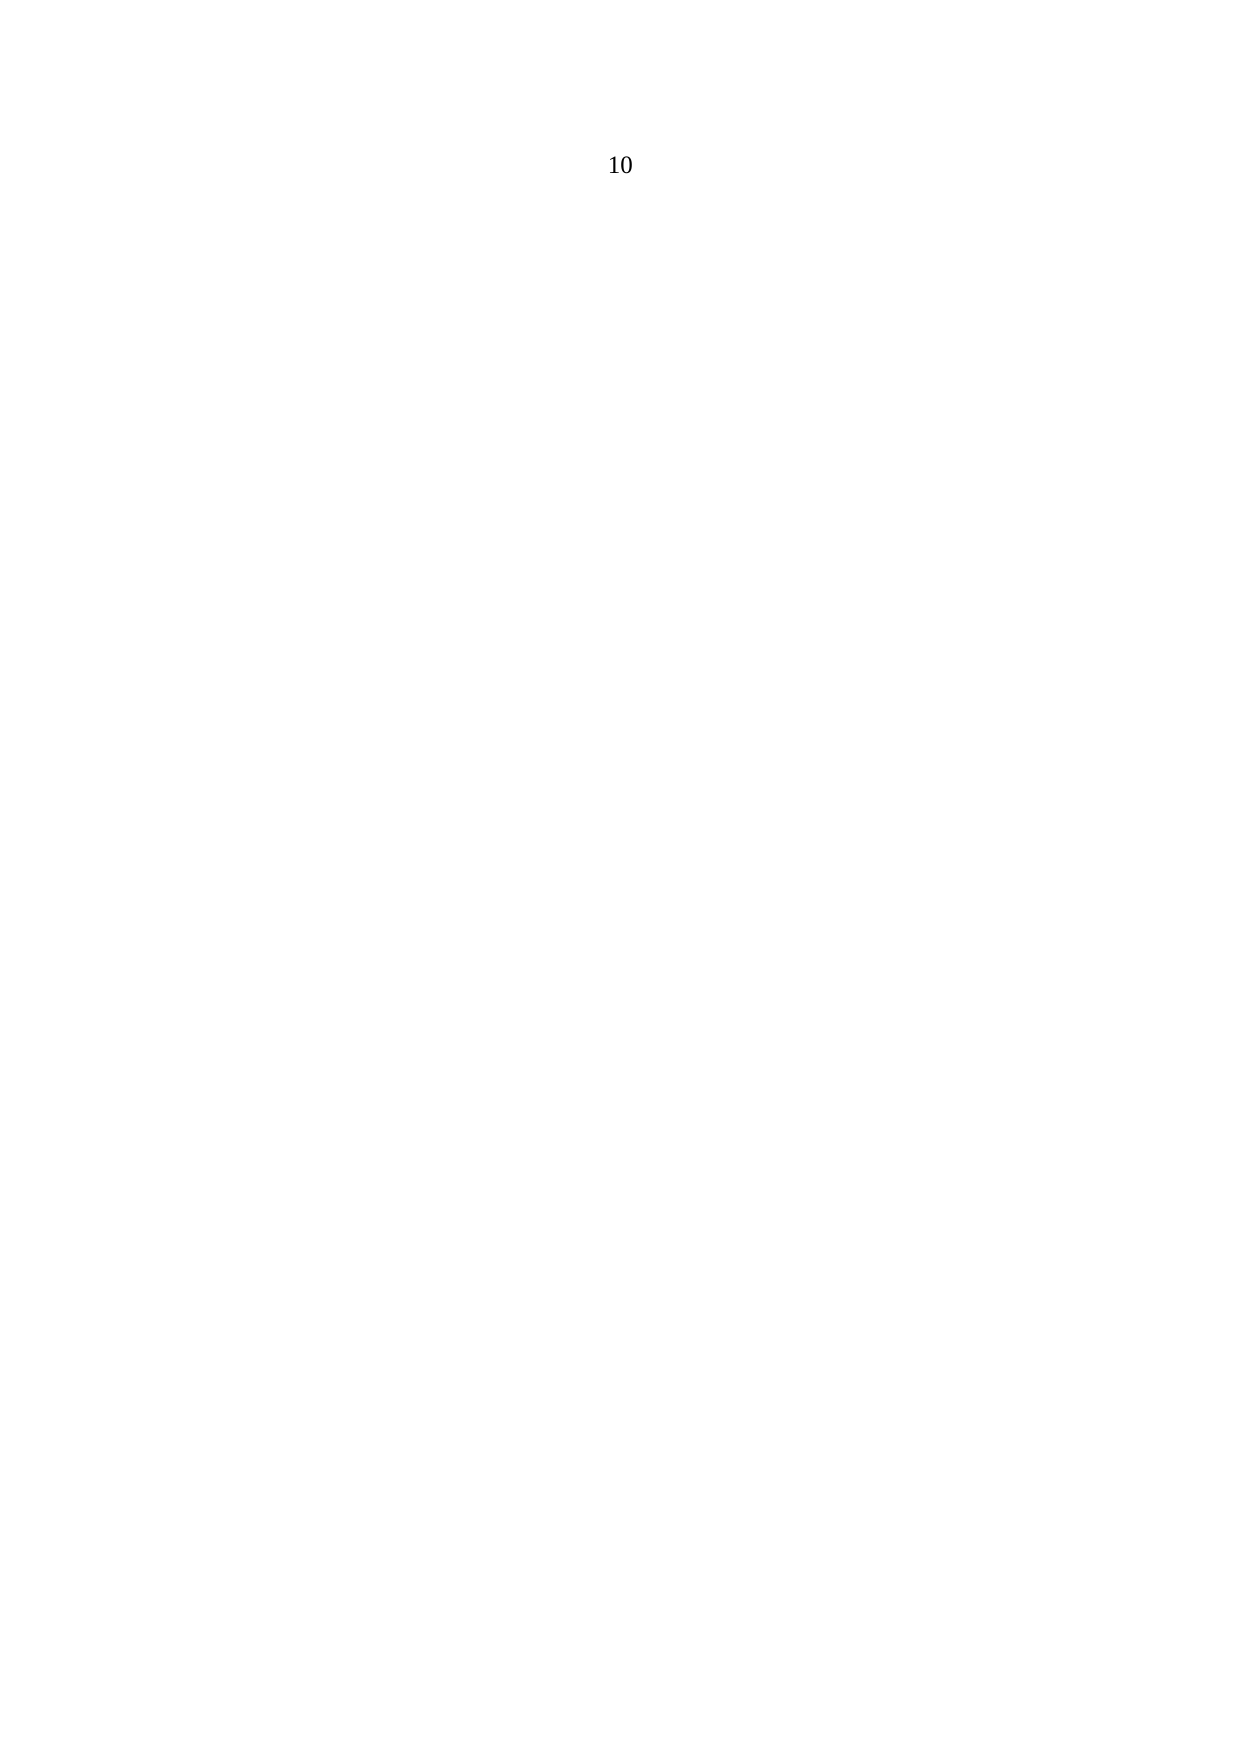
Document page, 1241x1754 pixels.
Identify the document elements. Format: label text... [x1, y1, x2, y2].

text 10 [150, 150, 1090, 179]
